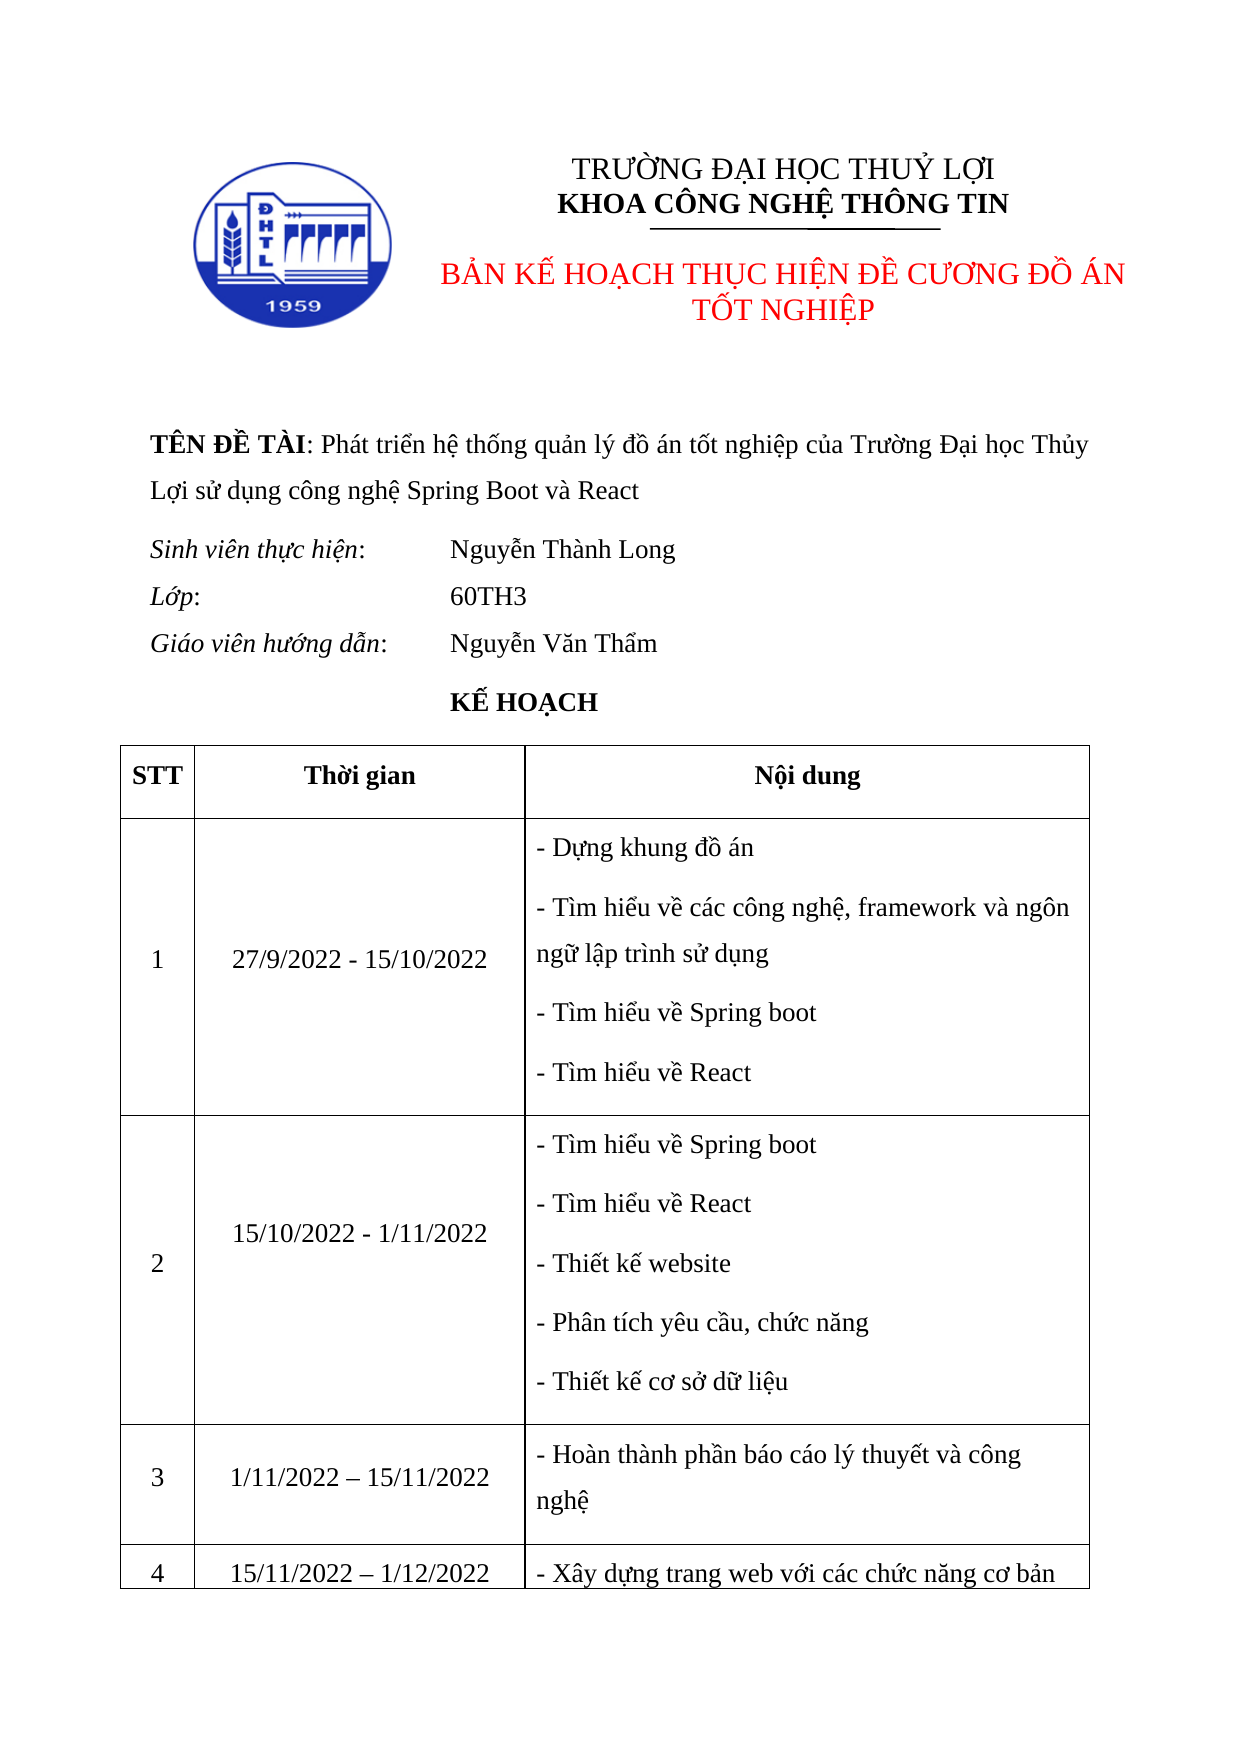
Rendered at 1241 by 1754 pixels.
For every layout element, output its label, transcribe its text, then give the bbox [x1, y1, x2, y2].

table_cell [526, 1545, 1089, 1588]
table_cell - Hoàn thành phần báo cáo lý thuyết và công nghệ [526, 1425, 1089, 1544]
table_cell 15/10/2022 - 1/11/2022 [195, 1116, 524, 1424]
table_header TRƯỜNG ĐẠI HỌC THUỶ LỢI KHOA CÔNG NGHỆ THÔNG TIN BẢN KẾ HOẠCH THỤC HIỆN ĐỀ CƯƠNG ĐỒ ÁN TỐT NGHIỆP [424, 150, 1142, 356]
subtitle KẾ HOẠCH [375, 686, 1090, 717]
table_cell 15/11/2022 – 1/12/2022 [195, 1545, 524, 1588]
table_cell - Tìm hiểu về Spring boot - Tìm hiểu về React - Thiết kế website - Phân tích yêu cầu, chức năng - Thiết kế cơ sở dữ liệu [526, 1116, 1089, 1424]
table_header Nội dung [526, 746, 1089, 818]
table_cell 1/11/2022 – 15/11/2022 [195, 1425, 524, 1544]
text Lớp: 60TH3 Giáo viên hướng dẫn: Nguyễn Văn Thẩm [150, 580, 1090, 658]
text TÊN ĐỀ TÀI: Phát triển hệ thống quản lý đồ án tốt nghiệp của Trường Đại học Thủy Lợi sử dụng công nghệ Spring Boot và React [150, 428, 1090, 506]
table_cell 3 [121, 1425, 194, 1544]
table_header [161, 150, 424, 356]
picture [191, 162, 394, 329]
table_header Thời gian [195, 746, 524, 818]
table_cell - Dựng khung đồ án - Tìm hiểu về các công nghệ, framework và ngôn ngữ lập trình sử dụng - Tìm hiểu về Spring boot - Tìm hiểu về React [526, 819, 1089, 1115]
table_cell 27/9/2022 - 15/10/2022 [195, 819, 524, 1115]
table_cell 4 [121, 1545, 194, 1588]
table_cell 1 [121, 819, 194, 1115]
table_header STT [121, 746, 194, 818]
text Sinh viên thực hiện: Nguyễn Thành Long [150, 534, 1090, 565]
table_cell 2 [121, 1116, 194, 1424]
